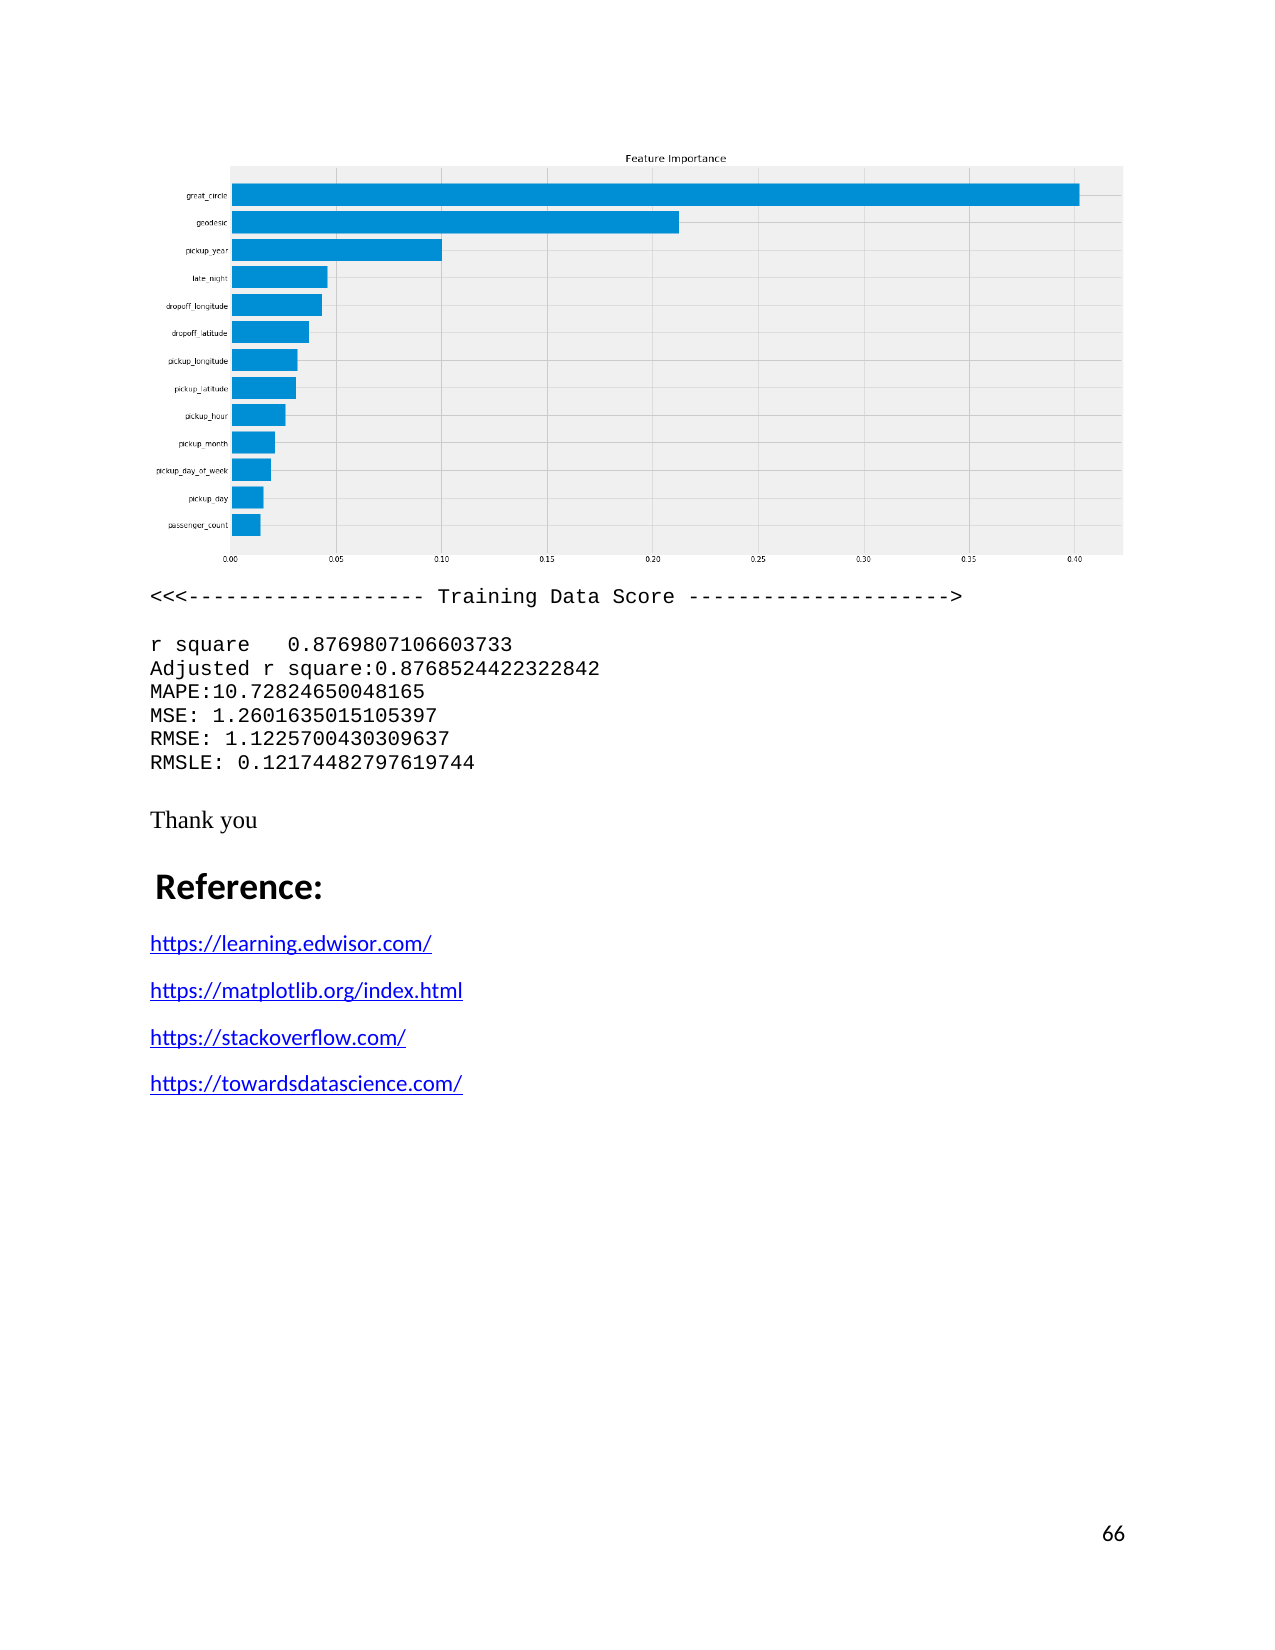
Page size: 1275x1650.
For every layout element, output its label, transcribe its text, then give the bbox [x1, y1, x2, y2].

text RMSLE: 0.12174482797619744 [150, 752, 1125, 776]
text https://matplotlib.org/index.html [150, 976, 1125, 1004]
text <<<------------------- Training Data Score ---------------------> [150, 587, 1125, 610]
text Adjusted r square:0.8768524422322842 [150, 657, 1125, 681]
text https://towardsdatascience.com/ [150, 1069, 1125, 1098]
text MSE: 1.2601635015105397 [150, 705, 1125, 728]
picture [150, 150, 1125, 568]
text RMSE: 1.1225700430309637 [150, 728, 1125, 752]
text Thank you [150, 805, 1125, 834]
text https://learning.edwisor.com/ [150, 929, 1125, 957]
text Reference: [150, 863, 1125, 909]
text https://stackoverflow.com/ [150, 1023, 1125, 1051]
text r square 0.8769807106603733 [150, 634, 1125, 657]
text MAPE:10.72824650048165 [150, 681, 1125, 705]
